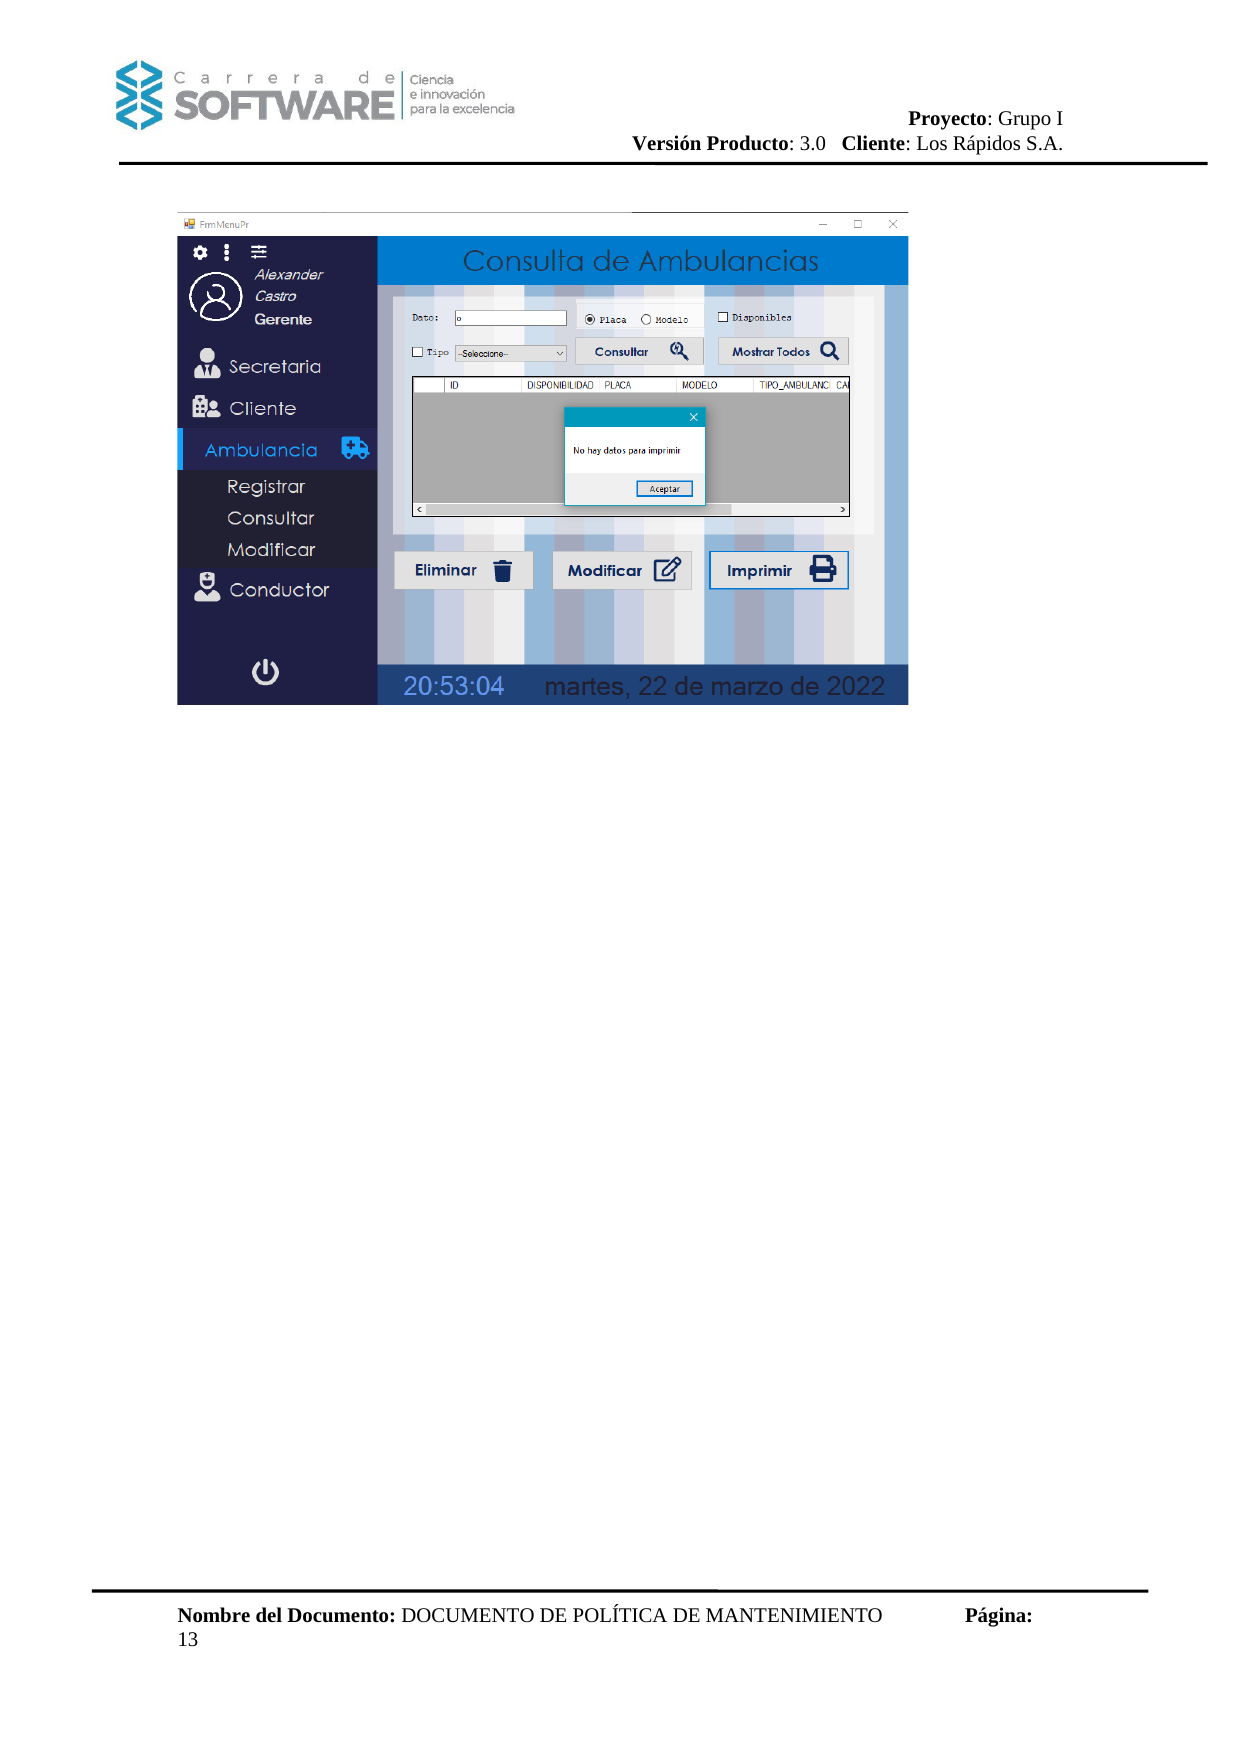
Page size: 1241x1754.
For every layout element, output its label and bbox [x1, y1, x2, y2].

picture [177, 212, 909, 705]
picture [106, 45, 520, 152]
